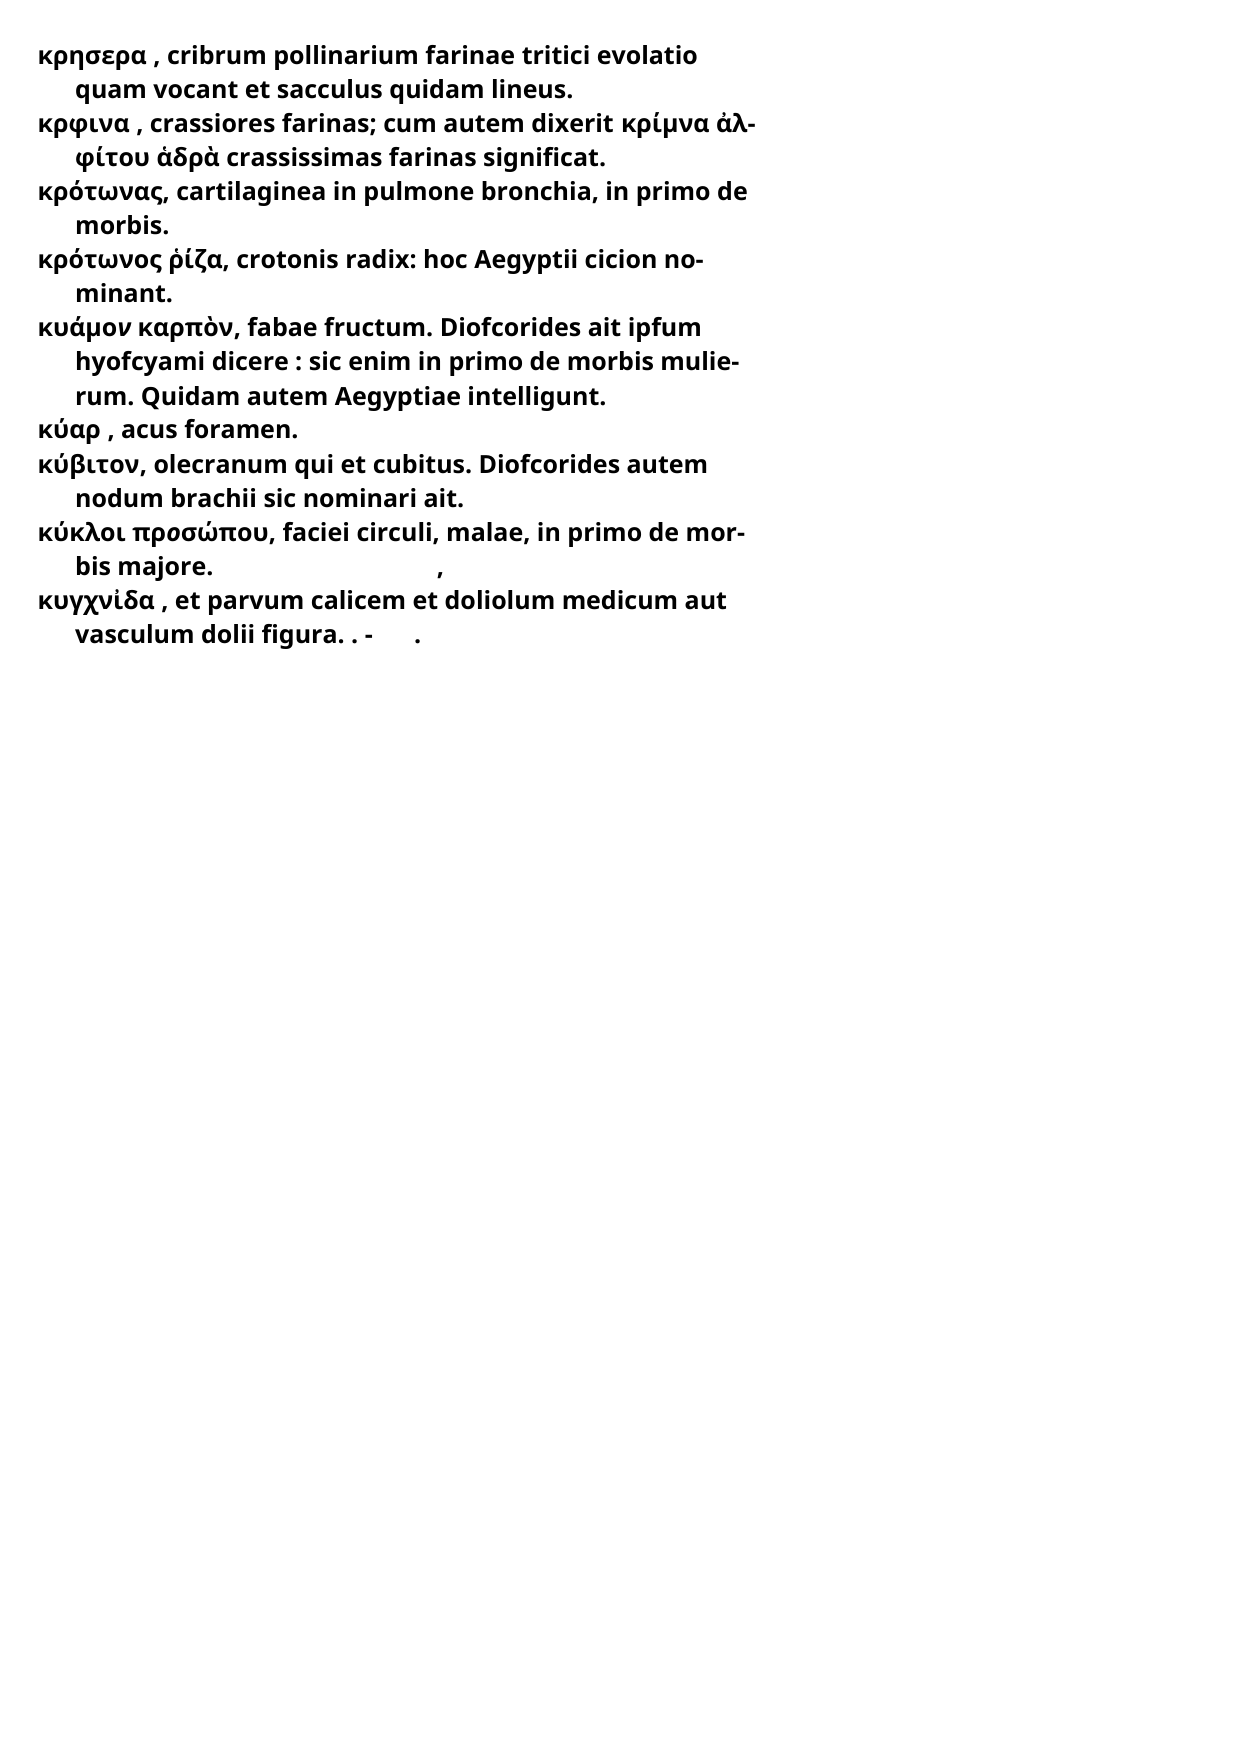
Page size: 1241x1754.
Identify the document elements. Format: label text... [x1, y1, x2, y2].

text κρφινα , crassiores farinas; cum autem dixerit κρίμνα ἀλ- φίτου ἁδρὰ crassissimas farinas significat. [37, 106, 1203, 174]
text κυγχνἰδα , et parvum calicem et doliolum medicum aut vasculum dolii figura. . - . [37, 582, 1203, 651]
text κρότωνας, cartilaginea in pulmone bronchia, in primo de morbis. [37, 174, 1203, 242]
text κύβιτον, olecranum qui et cubitus. Diofcorides autem nodum brachii sic nominari ait. [37, 446, 1203, 514]
text κύκλοι προσώπου, faciei circuli, malae, in primo de mor- bis majore. , [37, 514, 1203, 582]
text κυάμον καρπὸν, fabae fructum. Diofcorides ait ipfum hyofcyami dicere : sic enim in primo de morbis mulie- rum. Quidam autem Aegyptiae intelligunt. [37, 310, 1203, 412]
text κρότωνος ῥίζα, crotonis radix: hoc Aegyptii cicion no- minant. [37, 242, 1203, 310]
text κρησερα , cribrum pollinarium farinae tritici evolatio quam vocant et sacculus quidam lineus. [37, 37, 1203, 106]
text κύαρ , acus foramen. [37, 412, 1203, 446]
